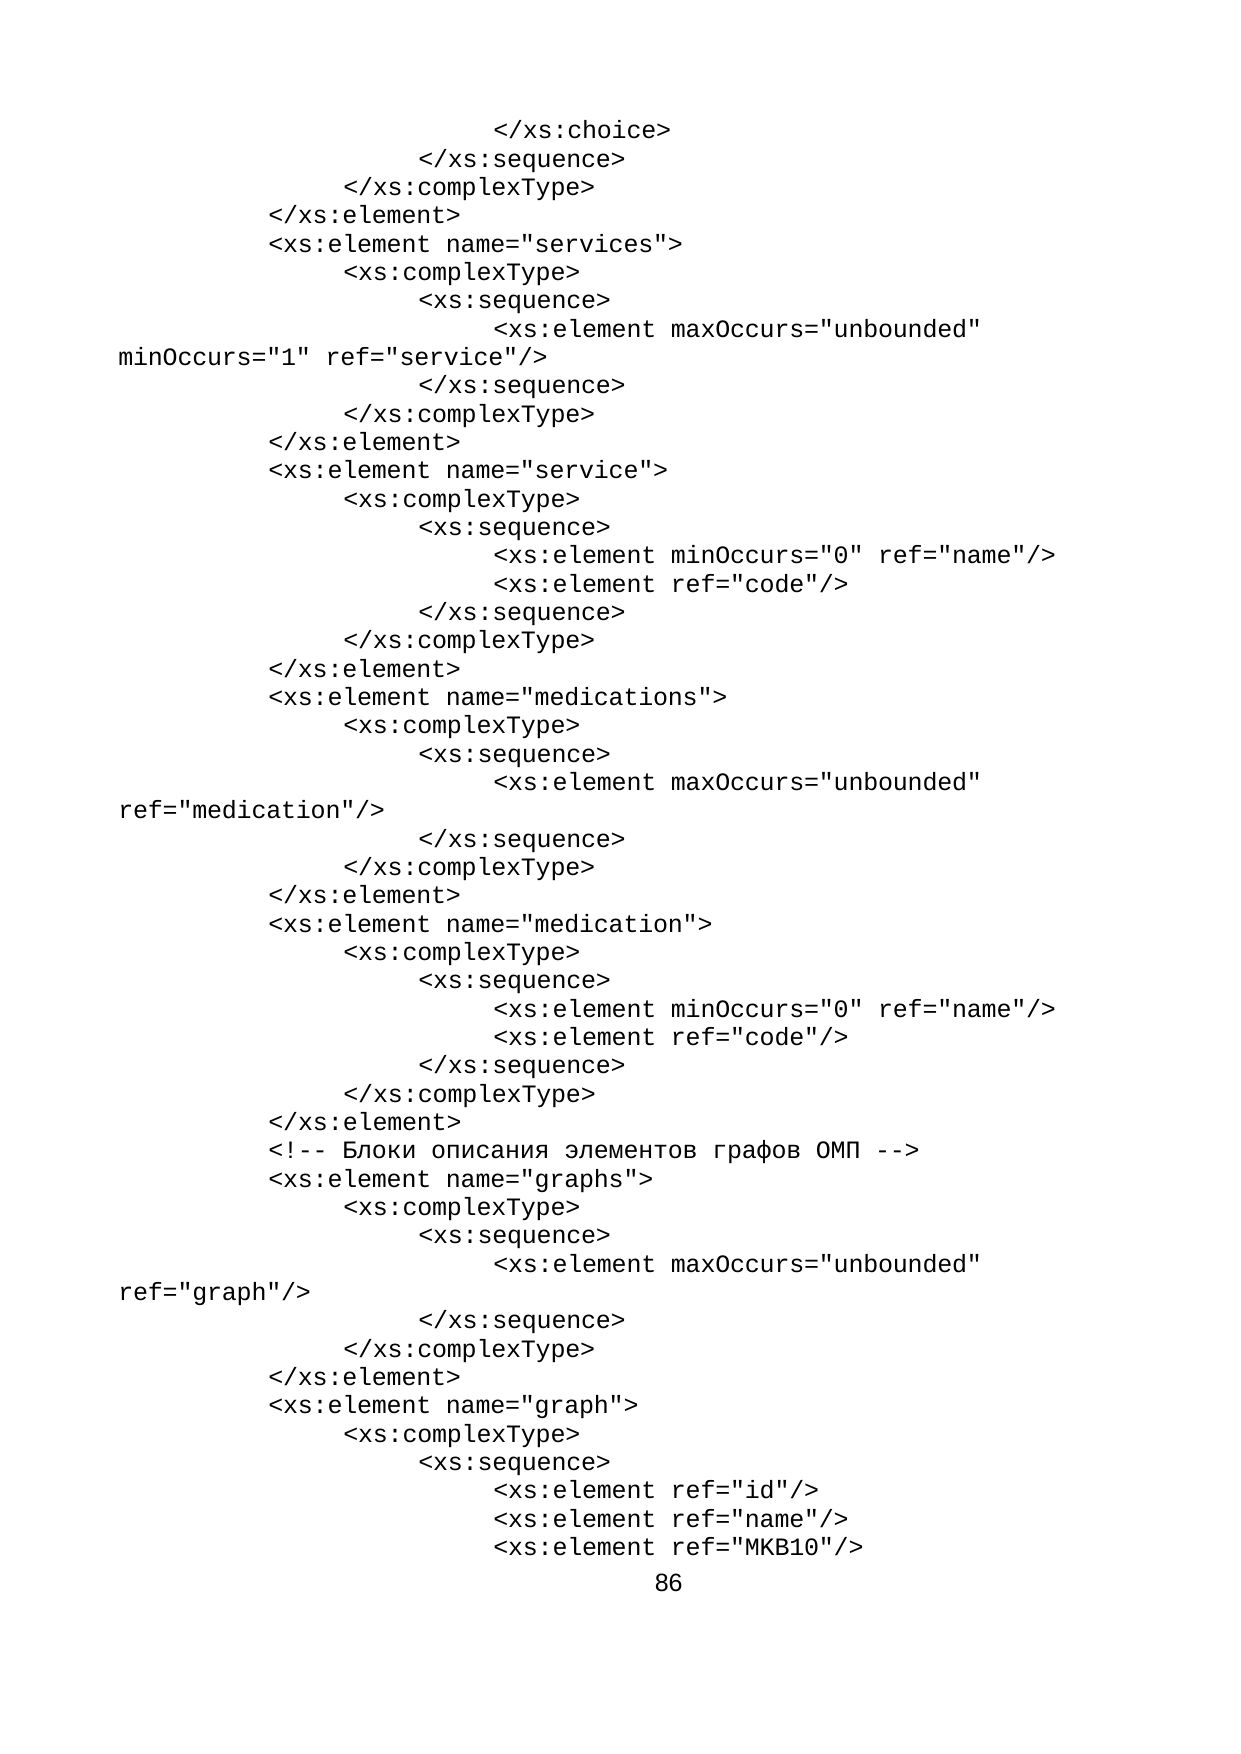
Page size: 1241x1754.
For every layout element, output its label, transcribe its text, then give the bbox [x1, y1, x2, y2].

text <xs:element ref="code"/> [118, 571, 1181, 600]
text </xs:complexType> [118, 1336, 1181, 1365]
text <xs:complexType> [118, 1421, 1181, 1450]
text <xs:element maxOccurs="unbounded" ref="medication"/> [118, 770, 1181, 826]
text <xs:element minOccurs="0" ref="name"/> [118, 543, 1181, 571]
text <xs:complexType> [118, 713, 1181, 741]
text </xs:element> [118, 1110, 1181, 1138]
text </xs:sequence> [118, 826, 1181, 855]
text <!-- Блоки описания элементов графов ОМП --> [118, 1138, 1181, 1166]
text <xs:sequence> [118, 1223, 1181, 1251]
text <xs:element ref="id"/> [118, 1478, 1181, 1506]
text <xs:element ref="MKB10"/> [118, 1535, 1181, 1563]
text </xs:element> [118, 430, 1181, 458]
text <xs:sequence> [118, 515, 1181, 543]
text <xs:element maxOccurs="unbounded" minOccurs="1" ref="service"/> [118, 316, 1181, 373]
text </xs:sequence> [118, 146, 1181, 175]
text <xs:element name="services"> [118, 231, 1181, 260]
text </xs:complexType> [118, 1081, 1181, 1110]
text <xs:sequence> [118, 288, 1181, 316]
text <xs:complexType> [118, 260, 1181, 288]
text </xs:sequence> [118, 1308, 1181, 1336]
text <xs:sequence> [118, 741, 1181, 770]
text </xs:element> [118, 883, 1181, 911]
text </xs:sequence> [118, 600, 1181, 628]
text </xs:complexType> [118, 855, 1181, 883]
text <xs:element name="graphs"> [118, 1166, 1181, 1195]
text <xs:element name="service"> [118, 458, 1181, 486]
text <xs:complexType> [118, 940, 1181, 968]
text </xs:element> [118, 1365, 1181, 1393]
text <xs:element name="graph"> [118, 1393, 1181, 1421]
text <xs:sequence> [118, 968, 1181, 996]
text </xs:sequence> [118, 1053, 1181, 1081]
text <xs:element ref="name"/> [118, 1506, 1181, 1535]
text <xs:element name="medication"> [118, 911, 1181, 940]
text <xs:sequence> [118, 1450, 1181, 1478]
text </xs:choice> [118, 118, 1181, 146]
text </xs:sequence> [118, 373, 1181, 401]
text <xs:element name="medications"> [118, 685, 1181, 713]
text </xs:complexType> [118, 401, 1181, 430]
text </xs:element> [118, 203, 1181, 231]
text <xs:element minOccurs="0" ref="name"/> [118, 996, 1181, 1025]
text </xs:complexType> [118, 175, 1181, 203]
text </xs:element> [118, 656, 1181, 685]
text <xs:complexType> [118, 1195, 1181, 1223]
text <xs:element maxOccurs="unbounded" ref="graph"/> [118, 1251, 1181, 1308]
text </xs:complexType> [118, 628, 1181, 656]
text <xs:element ref="code"/> [118, 1025, 1181, 1053]
text <xs:complexType> [118, 486, 1181, 515]
